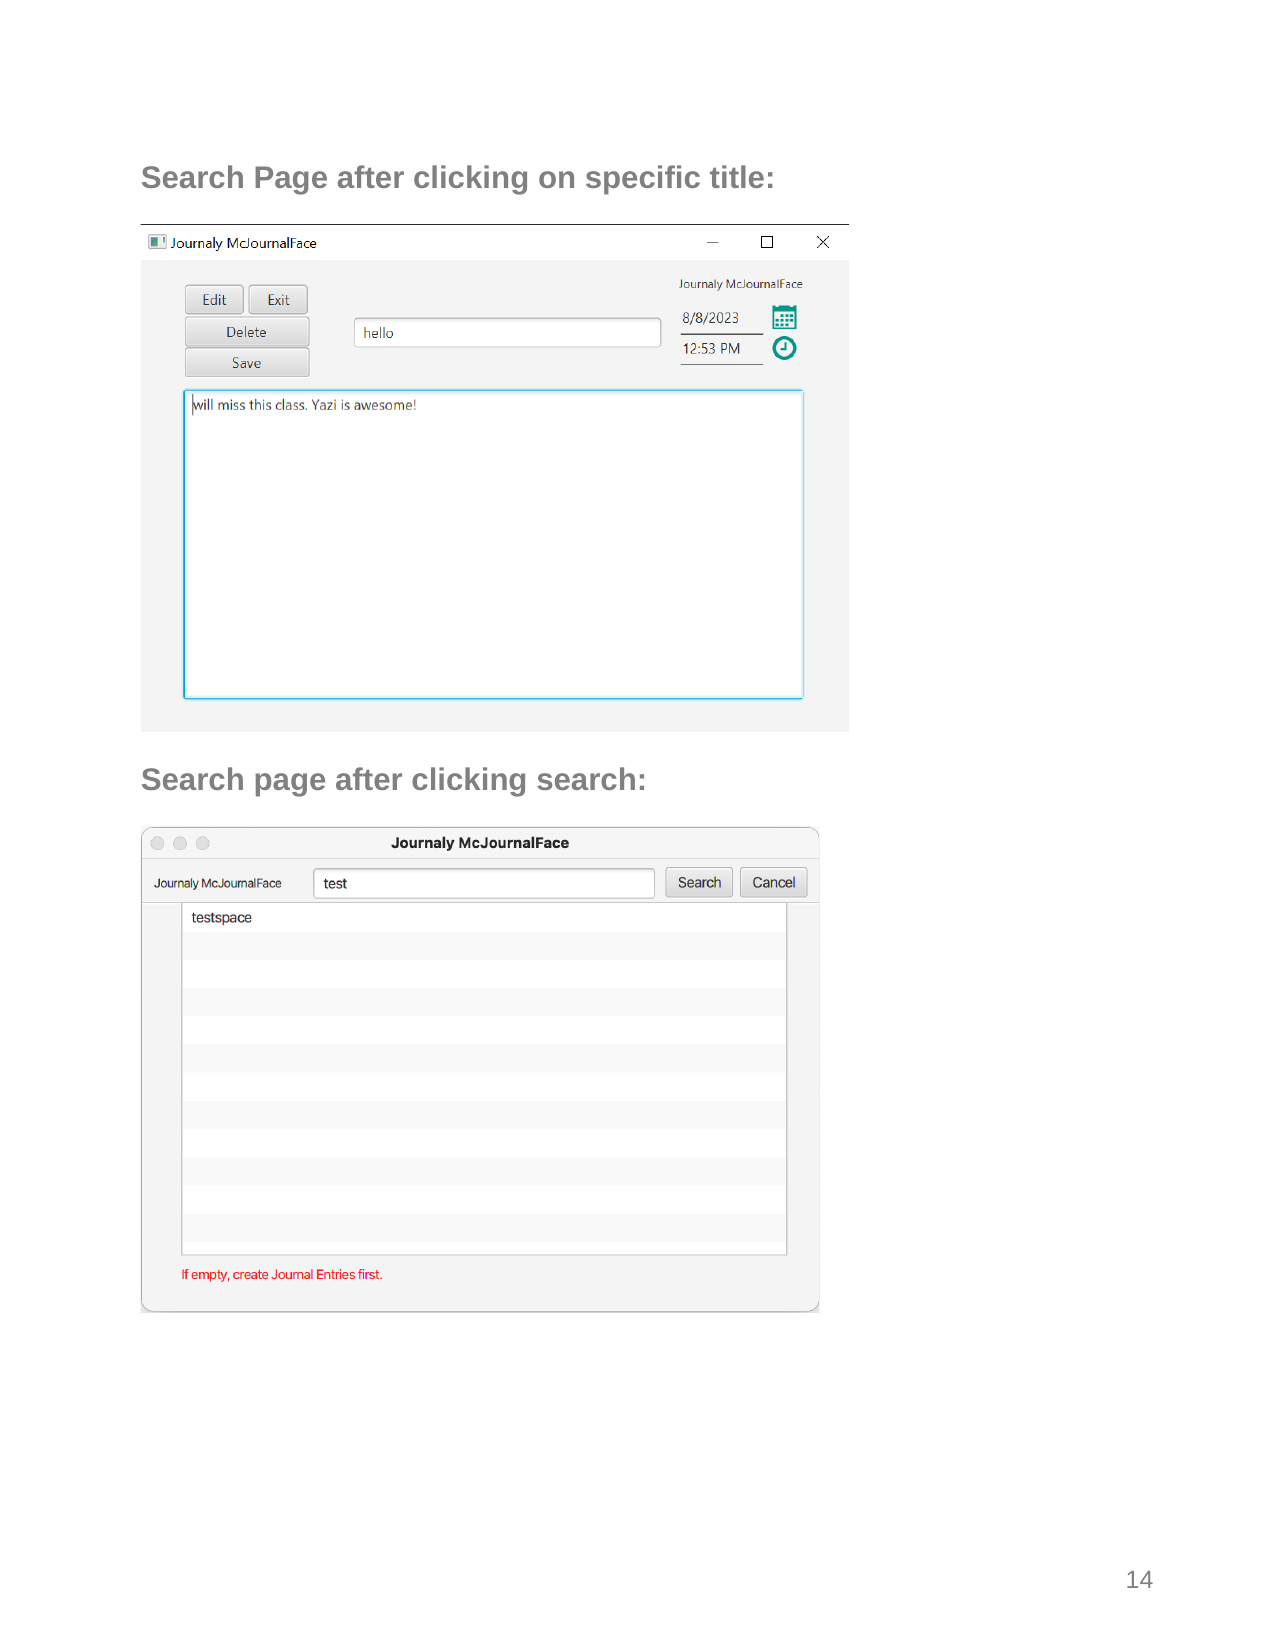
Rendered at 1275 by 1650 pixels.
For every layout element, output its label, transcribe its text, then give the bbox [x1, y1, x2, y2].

text Search page after clicking search: [141, 761, 1153, 797]
picture [140, 224, 850, 732]
text Search Page after clicking on specific title: [141, 159, 1153, 195]
picture [140, 826, 820, 1313]
